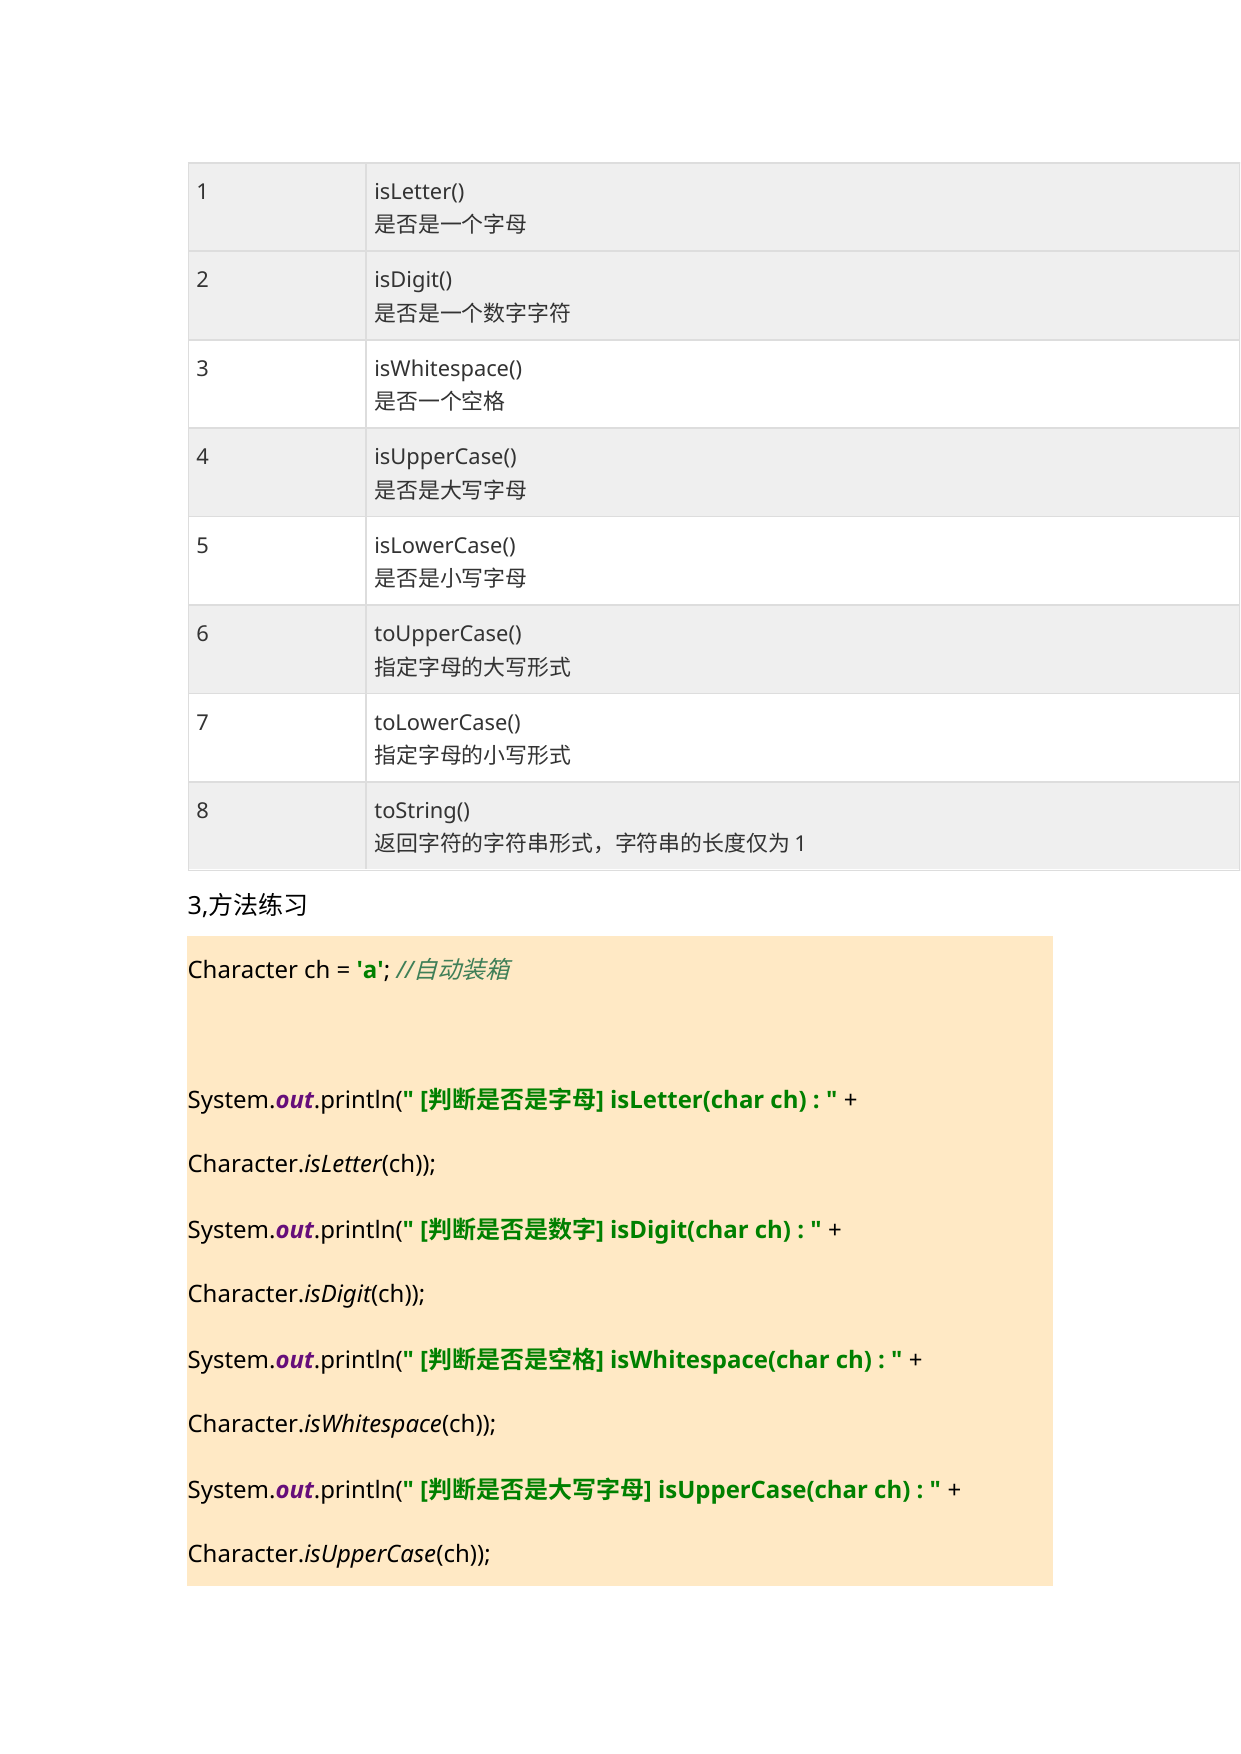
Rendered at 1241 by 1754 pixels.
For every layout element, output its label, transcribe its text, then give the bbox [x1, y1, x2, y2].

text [187, 936, 1053, 1586]
table_cell isDigit() 是否是一个数字字符 [367, 252, 1239, 339]
table_cell isLowerCase() 是否是小写字母 [367, 517, 1239, 604]
table_cell 1 [189, 164, 365, 250]
table_cell toString() 返回字符的字符串形式，字符串的长度仅为1 [367, 783, 1239, 869]
table_cell 8 [189, 783, 365, 869]
table_cell 7 [189, 694, 365, 781]
table_cell 2 [189, 252, 365, 339]
table_cell isLetter() 是否是一个字母 [367, 164, 1239, 250]
text 3,方法练习 [187, 871, 1053, 936]
table_cell 4 [189, 429, 365, 516]
table_cell 3 [189, 341, 365, 427]
table_cell toLowerCase() 指定字母的小写形式 [367, 694, 1239, 781]
table_cell isWhitespace() 是否一个空格 [367, 341, 1239, 427]
table_cell isUpperCase() 是否是大写字母 [367, 429, 1239, 516]
table_cell toUpperCase() 指定字母的大写形式 [367, 606, 1239, 693]
table_cell 6 [189, 606, 365, 693]
table_cell 5 [189, 517, 365, 604]
